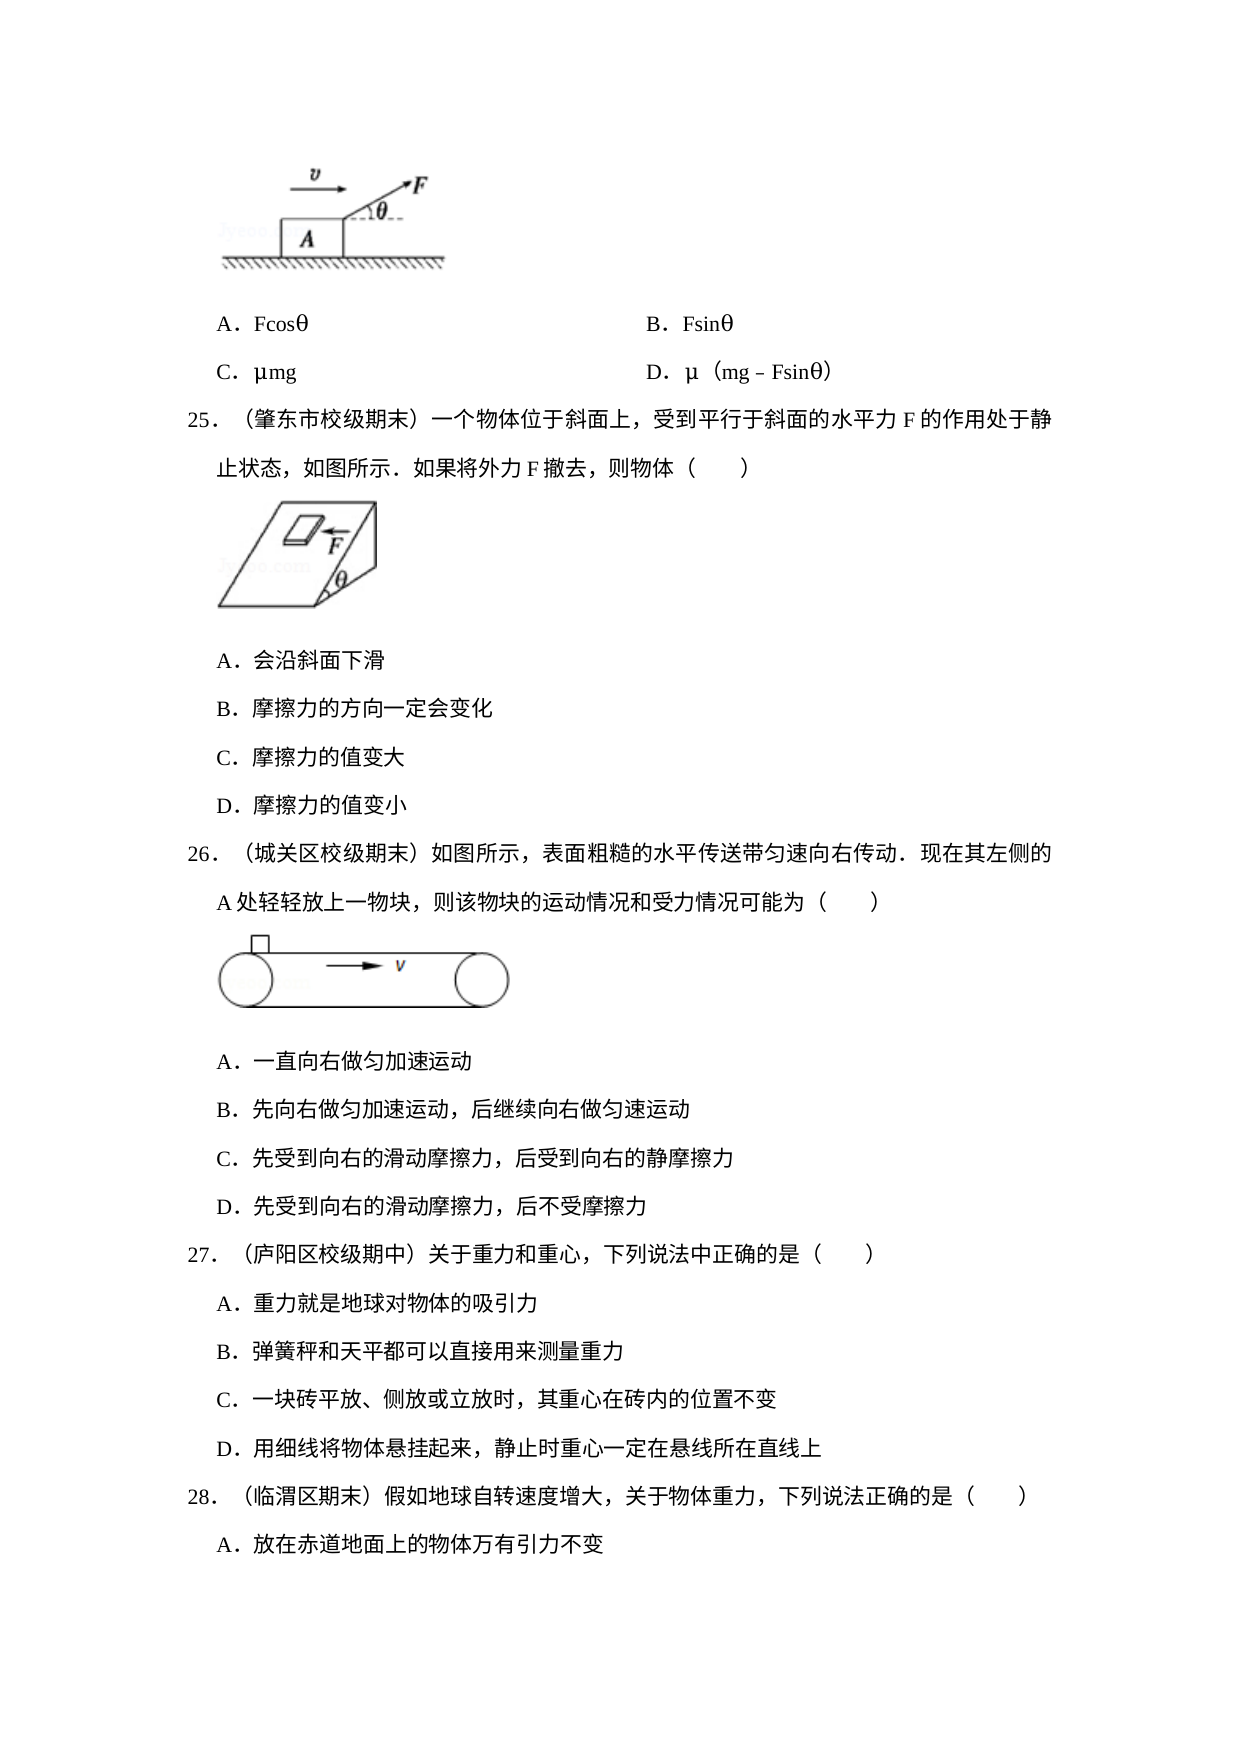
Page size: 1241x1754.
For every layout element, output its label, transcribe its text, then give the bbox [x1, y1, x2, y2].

text C．先受到向右的滑动摩擦力，后受到向右的静摩擦力 [187, 1140, 1053, 1173]
text C．一块砖平放、侧放或立放时，其重心在砖内的位置不变 [187, 1382, 1053, 1414]
text A．一直向右做匀加速运动 [187, 1044, 1053, 1076]
picture [216, 932, 510, 1008]
text B．摩擦力的方向一定会变化 [187, 691, 1053, 723]
text 28．（临渭区期末）假如地球自转速度增大，关于物体重力，下列说法正确的是（ ） [187, 1479, 1053, 1511]
text 27．（庐阳区校级期中）关于重力和重心，下列说法中正确的是（ ） [187, 1237, 1053, 1269]
text D．先受到向右的滑动摩擦力，后不受摩擦力 [187, 1189, 1053, 1221]
text D．摩擦力的值变小 [187, 787, 1053, 820]
picture [216, 162, 451, 275]
text A．Fcosθ B．Fsinθ [187, 305, 1053, 338]
text A．放在赤道地面上的物体万有引力不变 [187, 1527, 1053, 1559]
text A．会沿斜面下滑 [187, 642, 1053, 675]
text 26．（城关区校级期末）如图所示，表面粗糙的水平传送带匀速向右传动．现在其左侧的A处轻轻放上一物块，则该物块的运动情况和受力情况可能为（ ） [187, 836, 1053, 917]
text C．μmg D．μ（mg﹣Fsinθ） [187, 354, 1053, 386]
text B．先向右做匀加速运动，后继续向右做匀速运动 [187, 1092, 1053, 1124]
text B．弹簧秤和天平都可以直接用来测量重力 [187, 1334, 1053, 1366]
text C．摩擦力的值变大 [187, 739, 1053, 772]
picture [216, 499, 377, 609]
text 25．（肇东市校级期末）一个物体位于斜面上，受到平行于斜面的水平力F的作用处于静止状态，如图所示．如果将外力F撤去，则物体（ ） [187, 402, 1053, 483]
text D．用细线将物体悬挂起来，静止时重心一定在悬线所在直线上 [187, 1430, 1053, 1463]
text A．重力就是地球对物体的吸引力 [187, 1285, 1053, 1318]
